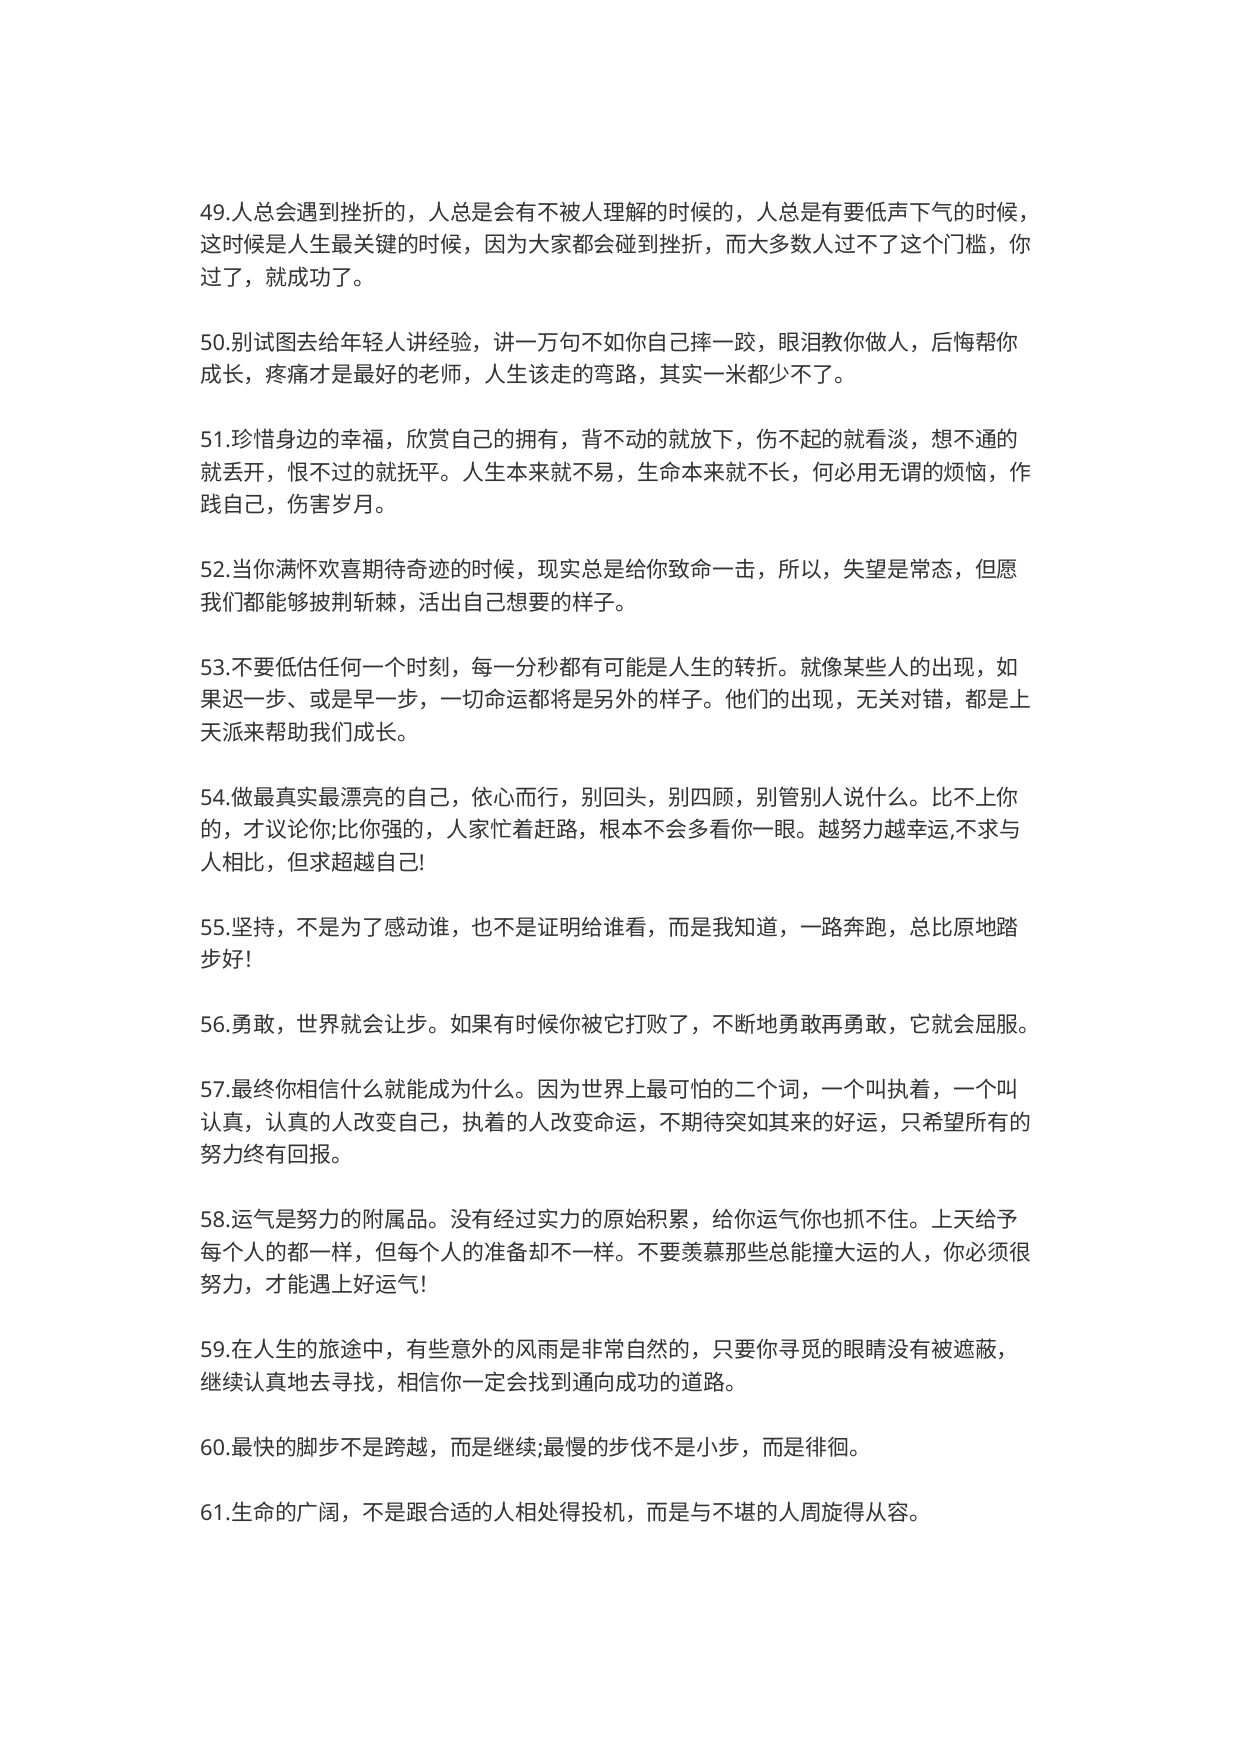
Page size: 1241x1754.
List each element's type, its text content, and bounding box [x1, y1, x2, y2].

text 50.别试图去给年轻人讲经验，讲一万句不如你自己摔一跤，眼泪教你做人，后悔帮你成长，疼痛才是最好的老师，人生该走的弯路，其实一米都少不了。 [200, 324, 1040, 389]
text 57.最终你相信什么就能成为什么。因为世界上最可怕的二个词，一个叫执着，一个叫认真，认真的人改变自己，执着的人改变命运，不期待突如其来的好运，只希望所有的努力终有回报。 [200, 1072, 1040, 1169]
text 58.运气是努力的附属品。没有经过实力的原始积累，给你运气你也抓不住。上天给予每个人的都一样，但每个人的准备却不一样。不要羡慕那些总能撞大运的人，你必须很努力，才能遇上好运气！ [200, 1202, 1040, 1299]
text 60.最快的脚步不是跨越，而是继续;最慢的步伐不是小步，而是徘徊。 [200, 1429, 1040, 1462]
text 49.人总会遇到挫折的，人总是会有不被人理解的时候的，人总是有要低声下气的时候，这时候是人生最关键的时候，因为大家都会碰到挫折，而大多数人过不了这个门槛，你过了，就成功了。 [200, 194, 1040, 292]
text 54.做最真实最漂亮的自己，依心而行，别回头，别四顾，别管别人说什么。比不上你的，才议论你;比你强的，人家忙着赶路，根本不会多看你一眼。越努力越幸运,不求与人相比，但求超越自己! [200, 779, 1040, 877]
text 61.生命的广阔，不是跟合适的人相处得投机，而是与不堪的人周旋得从容。 [200, 1494, 1040, 1527]
text 53.不要低估任何一个时刻，每一分秒都有可能是人生的转折。就像某些人的出现，如果迟一步、或是早一步，一切命运都将是另外的样子。他们的出现，无关对错，都是上天派来帮助我们成长。 [200, 649, 1040, 747]
text 52.当你满怀欢喜期待奇迹的时候，现实总是给你致命一击，所以，失望是常态，但愿我们都能够披荆斩棘，活出自己想要的样子。 [200, 552, 1040, 617]
text 59.在人生的旅途中，有些意外的风雨是非常自然的，只要你寻觅的眼睛没有被遮蔽，继续认真地去寻找，相信你一定会找到通向成功的道路。 [200, 1332, 1040, 1397]
text 55.坚持，不是为了感动谁，也不是证明给谁看，而是我知道，一路奔跑，总比原地踏步好！ [200, 909, 1040, 974]
text 51.珍惜身边的幸福，欣赏自己的拥有，背不动的就放下，伤不起的就看淡，想不通的就丢开，恨不过的就抚平。人生本来就不易，生命本来就不长，何必用无谓的烦恼，作践自己，伤害岁月。 [200, 422, 1040, 519]
